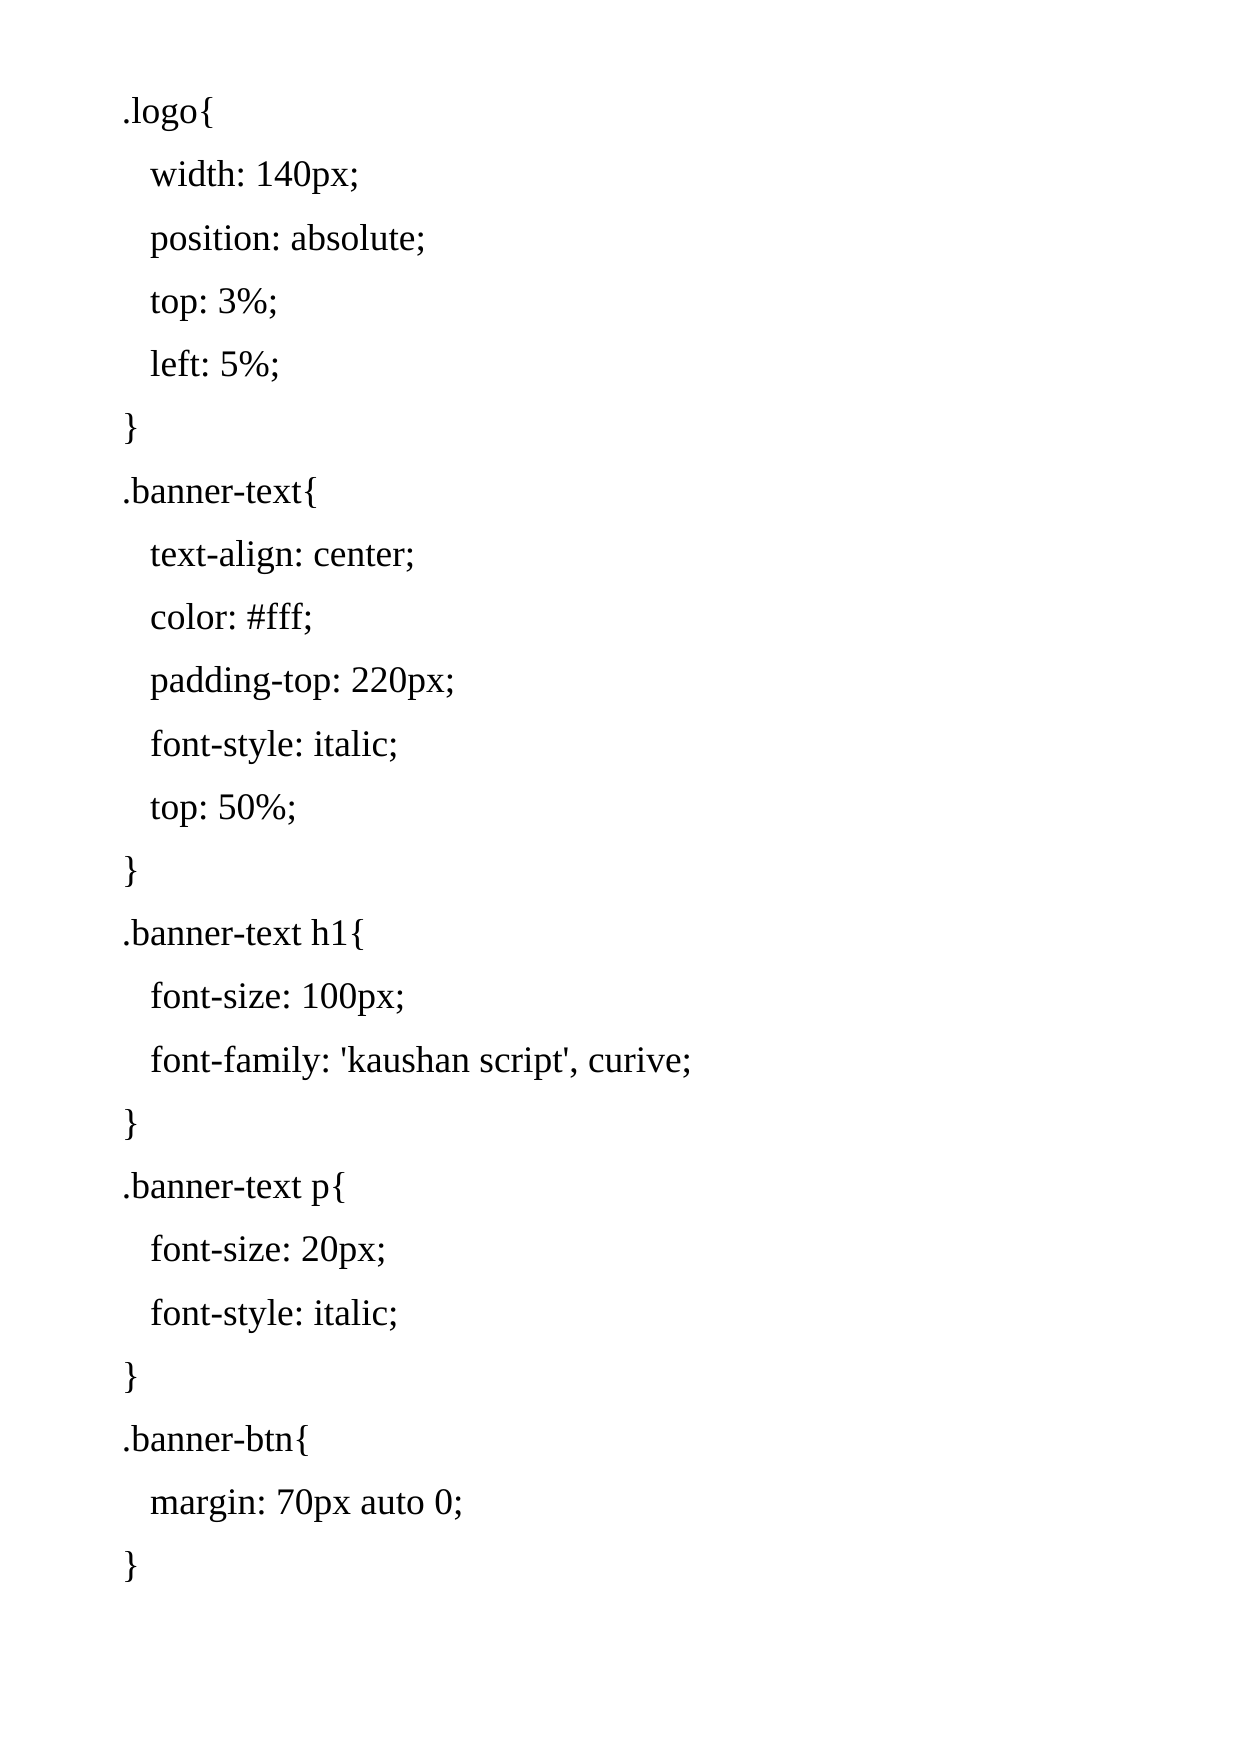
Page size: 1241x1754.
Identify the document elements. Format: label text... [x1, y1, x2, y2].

text .banner-text{ [122, 468, 1092, 511]
text .logo{ [122, 89, 1092, 132]
text } [122, 405, 1092, 448]
text font-style: italic; [122, 721, 1092, 764]
text font-size: 100px; [122, 974, 1092, 1017]
text width: 140px; [122, 152, 1092, 195]
text } [122, 1543, 1092, 1586]
text } [122, 1353, 1092, 1396]
text } [122, 847, 1092, 891]
text font-family: 'kaushan script', curive; [122, 1037, 1092, 1080]
text margin: 70px auto 0; [122, 1480, 1092, 1523]
text .banner-text p{ [122, 1163, 1092, 1207]
text .banner-btn{ [122, 1416, 1092, 1459]
text left: 5%; [122, 342, 1092, 385]
text .banner-text h1{ [122, 911, 1092, 954]
text } [122, 1100, 1092, 1143]
text padding-top: 220px; [122, 658, 1092, 701]
text font-style: italic; [122, 1290, 1092, 1333]
text top: 3%; [122, 278, 1092, 321]
text color: #fff; [122, 594, 1092, 638]
text font-size: 20px; [122, 1227, 1092, 1270]
text position: absolute; [122, 215, 1092, 258]
text top: 50%; [122, 784, 1092, 827]
text text-align: center; [122, 531, 1092, 574]
